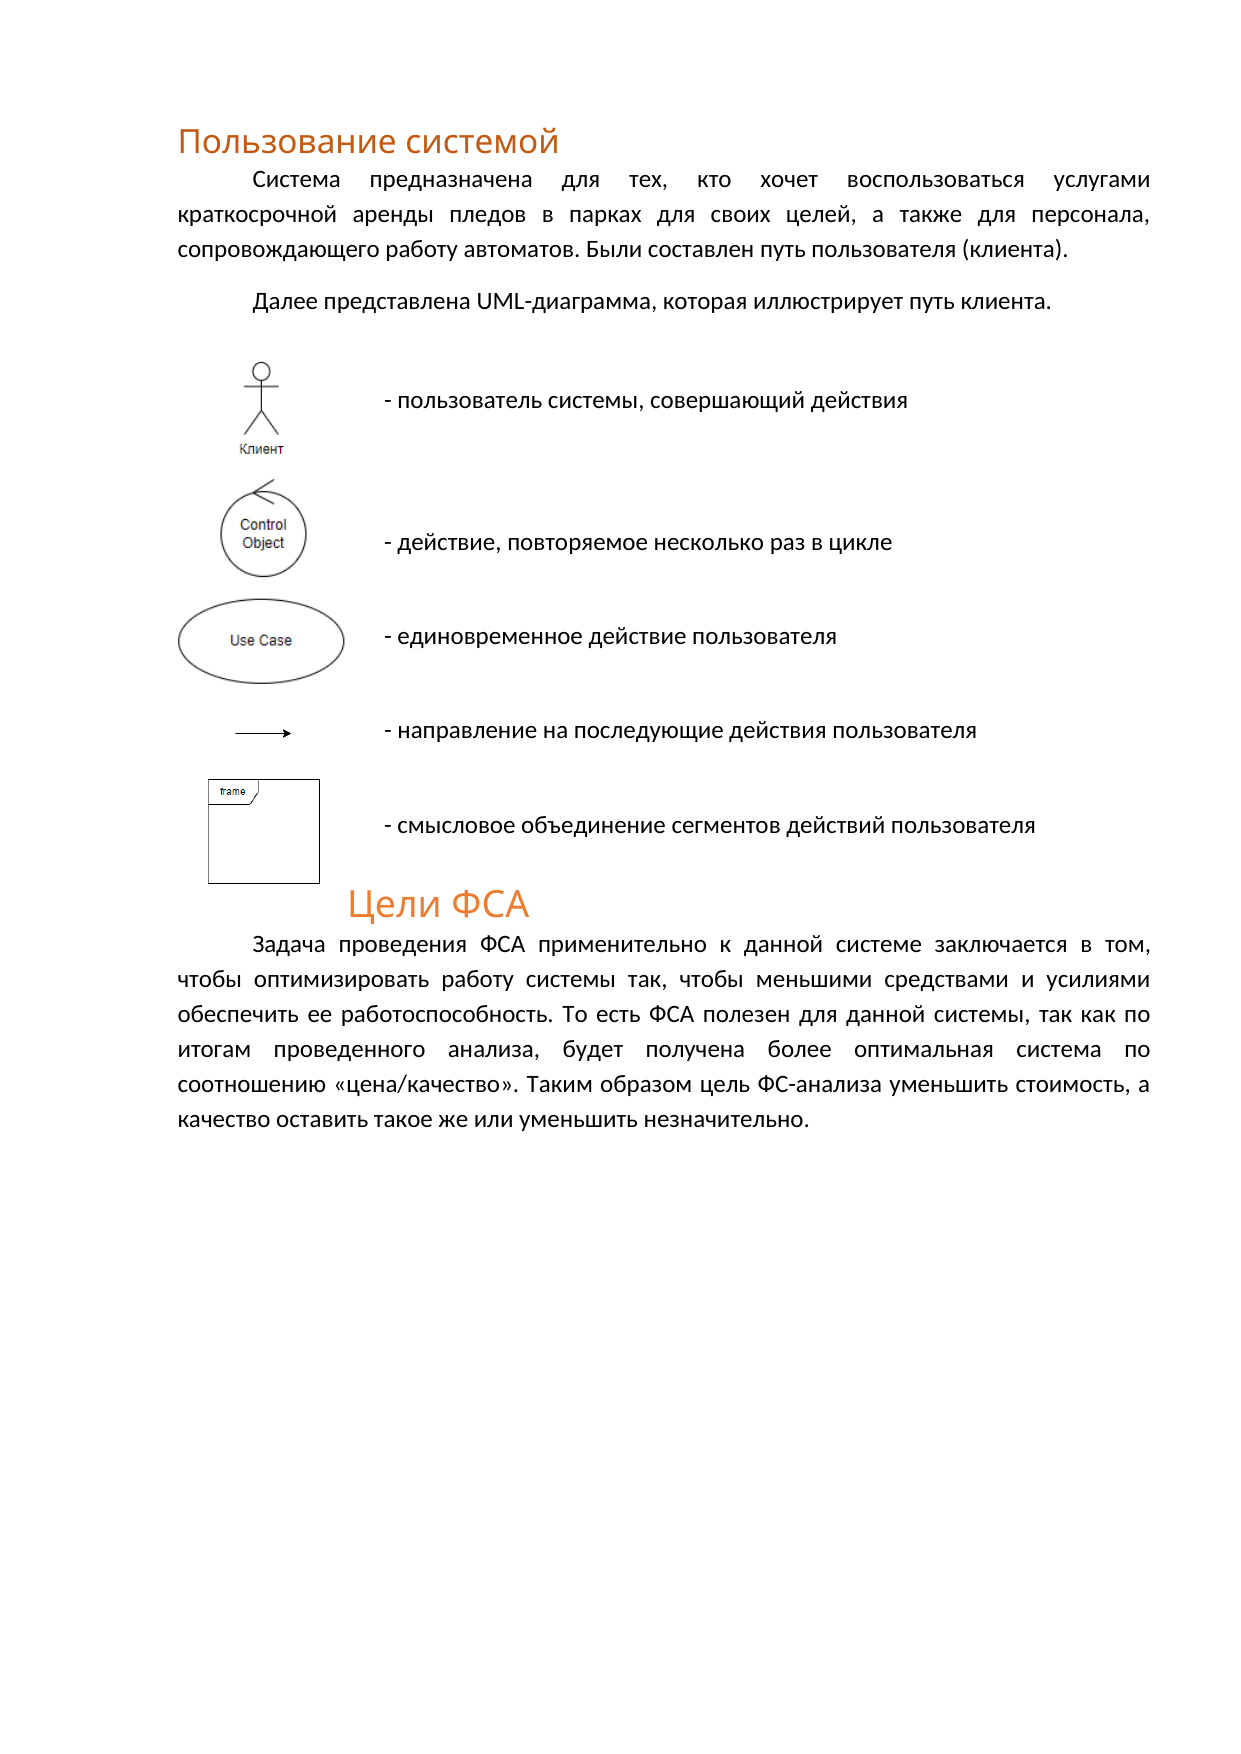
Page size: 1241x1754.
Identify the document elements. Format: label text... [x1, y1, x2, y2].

picture [198, 769, 328, 891]
text - смысловое объединение сегментов действий пользователя [384, 809, 1152, 839]
picture [217, 712, 309, 756]
text Задача проведения ФСА применительно к данной системе заключается в том, чтобы оптимизировать работу системы так, чтобы меньшими средствами и усилиями обеспечить ее работоспособность. То есть ФСА полезен для данной системы, так как по итогам проведенного анализа, будет получена более оптимальная система по соотношению «цена/качество». Таким образом цель ФС-анализа уменьшить стоимость, а качество оставить такое же или уменьшить незначительно. [177, 928, 1152, 1134]
text Далее представлена UML-диаграмма, которая иллюстрирует путь клиента. [177, 285, 1152, 316]
picture [235, 352, 289, 460]
text - действие, повторяемое несколько раз в цикле [384, 526, 1152, 556]
picture [177, 594, 350, 690]
text - единовременное действие пользователя [384, 620, 1152, 651]
text Система предназначена для тех, кто хочет воспользоваться услугами краткосрочной аренды пледов в парках для своих целей, а также для персонала, сопровождающего работу автоматов. Были составлен путь пользователя (клиента). [177, 163, 1152, 264]
text - направление на последующие действия пользователя [384, 714, 1152, 745]
subtitle Цели ФСА [177, 877, 1152, 928]
picture [217, 473, 309, 582]
text - пользователь системы, совершающий действия [384, 384, 1152, 414]
subtitle Пользование системой [177, 118, 1152, 163]
